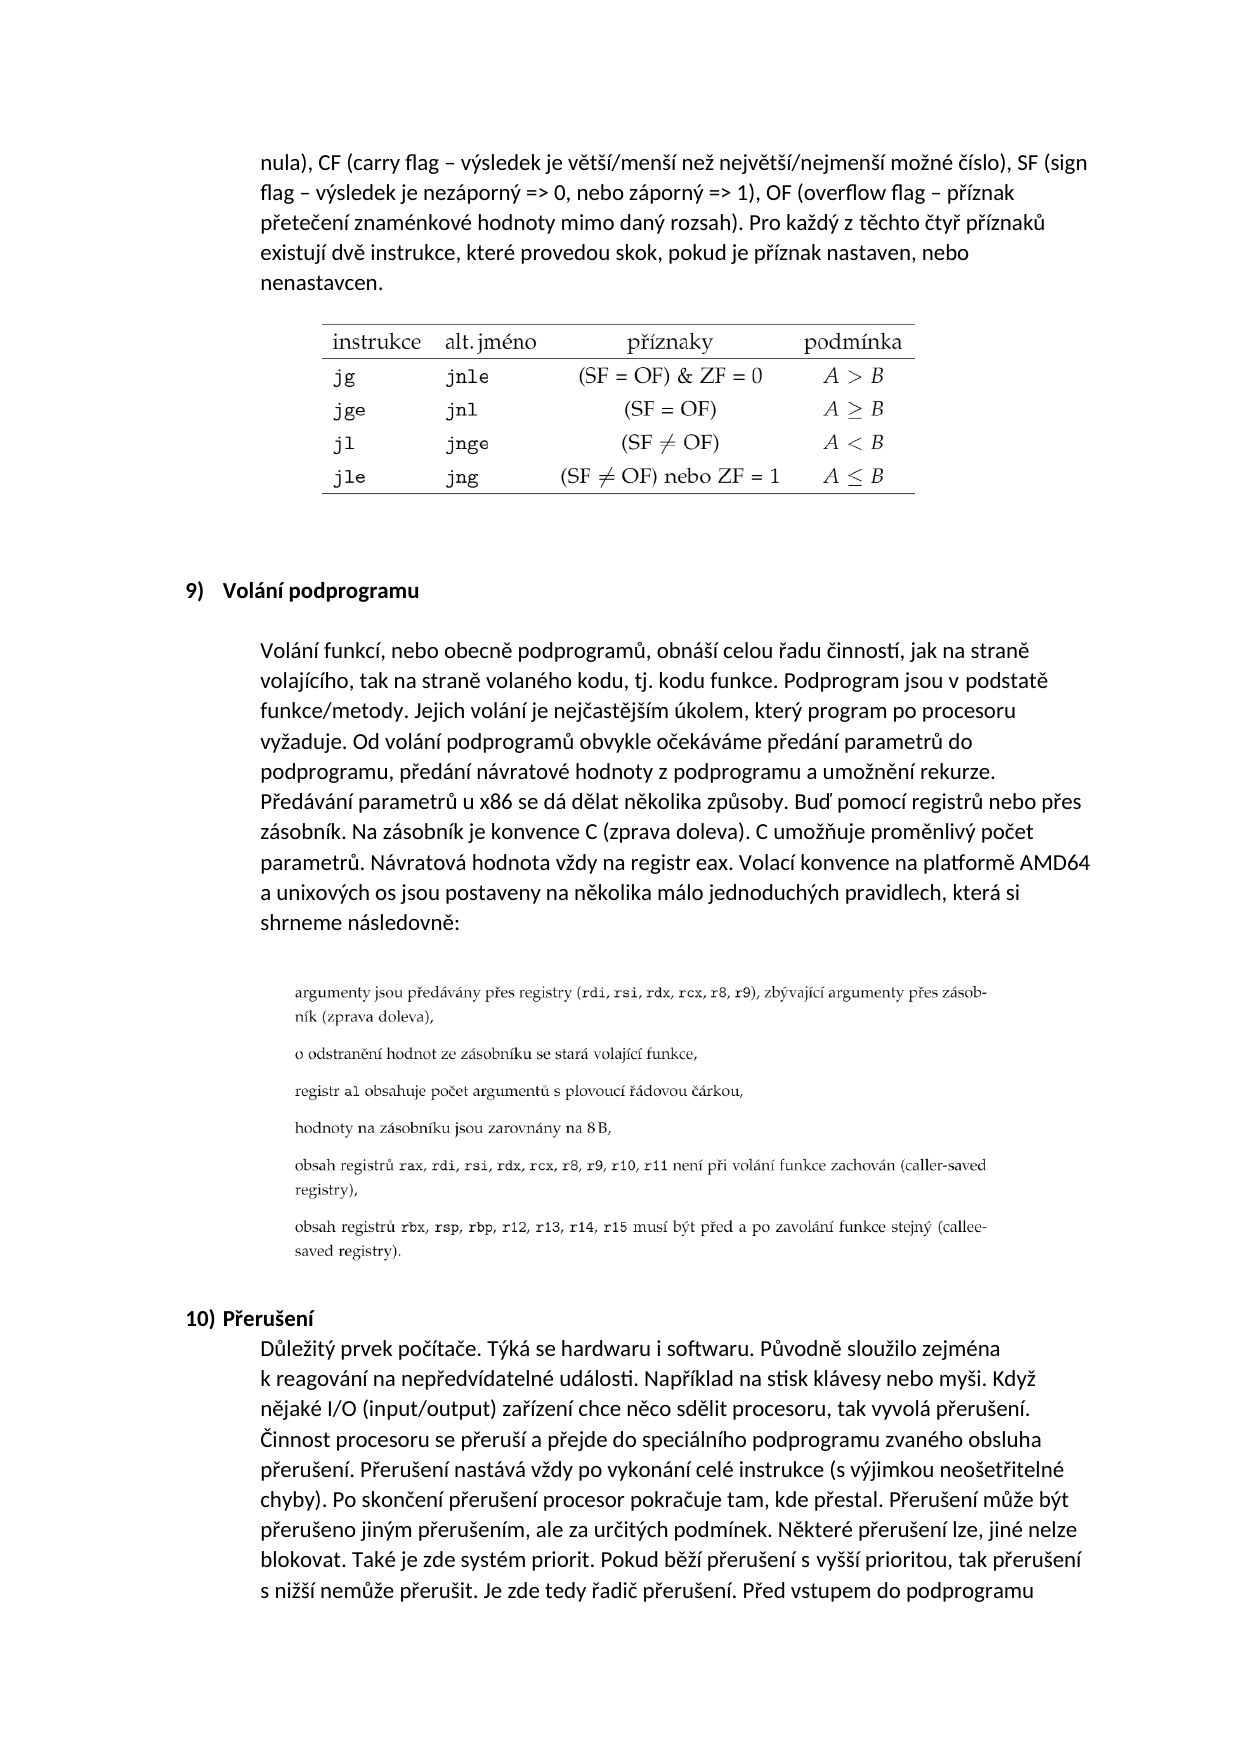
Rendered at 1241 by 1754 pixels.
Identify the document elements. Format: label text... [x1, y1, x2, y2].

list Přerušení [185, 1304, 1093, 1332]
list Volání funkcí, nebo obecně podprogramů, obnáší celou řadu činností, jak na straně volajícího, tak na straně volaného kodu, tj. kodu funkce. Podprogram jsou v podstatě funkce/metody. Jejich volání je nejčastějším úkolem, který program po procesoru vyžaduje. Od volání podprogramů obvykle očekáváme předání parametrů do podprogramu, předání návratové hodnoty z podprogramu a umožnění rekurze. Předávání parametrů u x86 se dá dělat několika způsoby. Buď pomocí registrů nebo přes zásobník. Na zásobník je konvence C (zprava doleva). C umožňuje proměnlivý počet parametrů. Návratová hodnota vždy na registr eax. Volací konvence na platformě AMD64 a unixových os jsou postaveny na několika málo jednoduchých pravidlech, která si shrneme následovně: [260, 636, 1093, 936]
picture [322, 321, 919, 508]
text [260, 148, 1093, 296]
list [260, 1334, 1093, 1604]
picture [288, 969, 1006, 1270]
list Volání podprogramu [185, 576, 1093, 604]
